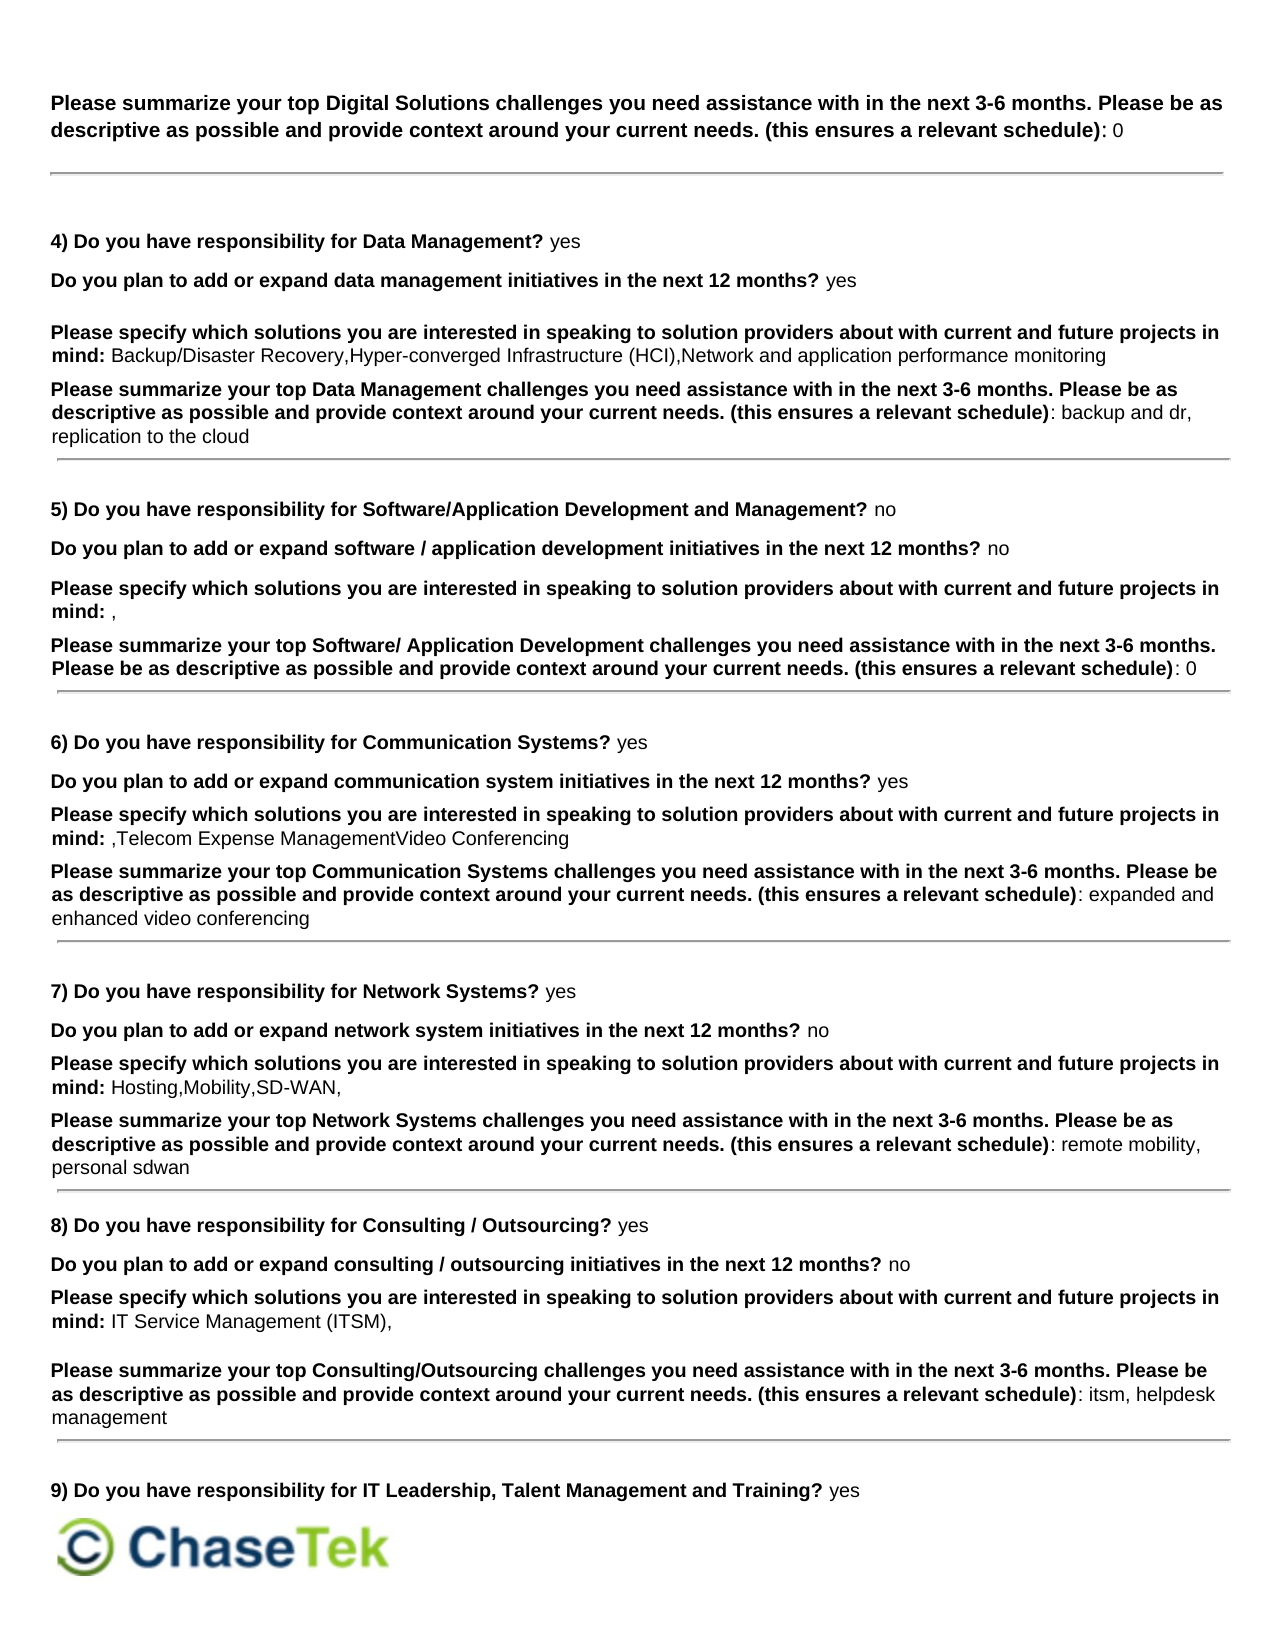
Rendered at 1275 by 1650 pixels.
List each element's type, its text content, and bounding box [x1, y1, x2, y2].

text 5) Do you have responsibility for Software/Application Development and Management? no [50, 498, 1222, 520]
text 8) Do you have responsibility for Consulting / Outsourcing? yes [50, 1214, 1222, 1237]
text Please summarize your top Communication Systems challenges you need assistance with in the next 3-6 months. Please be as descriptive as possible and provide context around your current needs. (this ensures a relevant schedule): expanded and enhanced video conferencing [50, 860, 1222, 929]
text Do you plan to add or expand software / application development initiatives in the next 12 months? no [50, 537, 1222, 560]
picture [39, 1508, 395, 1582]
text Please summarize your top Software/ Application Development challenges you need assistance with in the next 3-6 months. Please be as descriptive as possible and provide context around your current needs. (this ensures a relevant schedule): 0 [50, 633, 1222, 680]
text Please summarize your top Consulting/Outsourcing challenges you need assistance with in the next 3-6 months. Please be as descriptive as possible and provide context around your current needs. (this ensures a relevant schedule): itsm, helpdesk management [50, 1359, 1222, 1429]
text Do you plan to add or expand data management initiatives in the next 12 months? yes [50, 269, 1222, 292]
text Please specify which solutions you are interested in speaking to solution providers about with current and future projects in mind: , [50, 577, 1222, 623]
text Please summarize your top Digital Solutions challenges you need assistance with in the next 3-6 months. Please be as descriptive as possible and provide context around your current needs. (this ensures a relevant schedule): 0 [50, 91, 1231, 143]
text Please specify which solutions you are interested in speaking to solution providers about with current and future projects in mind: Backup/Disaster Recovery,Hyper-converged Infrastructure (HCI),Network and application performance monitoring [50, 321, 1222, 367]
text Do you plan to add or expand communication system initiatives in the next 12 months? yes [50, 769, 1222, 792]
text 9) Do you have responsibility for IT Leadership, Talent Management and Training? yes [50, 1479, 1222, 1502]
text Please summarize your top Network Systems challenges you need assistance with in the next 3-6 months. Please be as descriptive as possible and provide context around your current needs. (this ensures a relevant schedule): remote mobility, personal sdwan [50, 1109, 1222, 1179]
text Do you plan to add or expand network system initiatives in the next 12 months? no [50, 1019, 1222, 1041]
text Please specify which solutions you are interested in speaking to solution providers about with current and future projects in mind: ,Telecom Expense ManagementVideo Conferencing [50, 803, 1222, 849]
text 6) Do you have responsibility for Communication Systems? yes [50, 731, 1222, 753]
text Please specify which solutions you are interested in speaking to solution providers about with current and future projects in mind: IT Service Management (ITSM), [50, 1286, 1222, 1332]
text 7) Do you have responsibility for Network Systems? yes [50, 980, 1222, 1002]
text Do you plan to add or expand consulting / outsourcing initiatives in the next 12 months? no [50, 1253, 1222, 1276]
text Please specify which solutions you are interested in speaking to solution providers about with current and future projects in mind: Hosting,Mobility,SD-WAN, [50, 1052, 1222, 1098]
text 4) Do you have responsibility for Data Management? yes [50, 230, 1222, 253]
text Please summarize your top Data Management challenges you need assistance with in the next 3-6 months. Please be as descriptive as possible and provide context around your current needs. (this ensures a relevant schedule): backup and dr, replication to the cloud [50, 378, 1222, 447]
